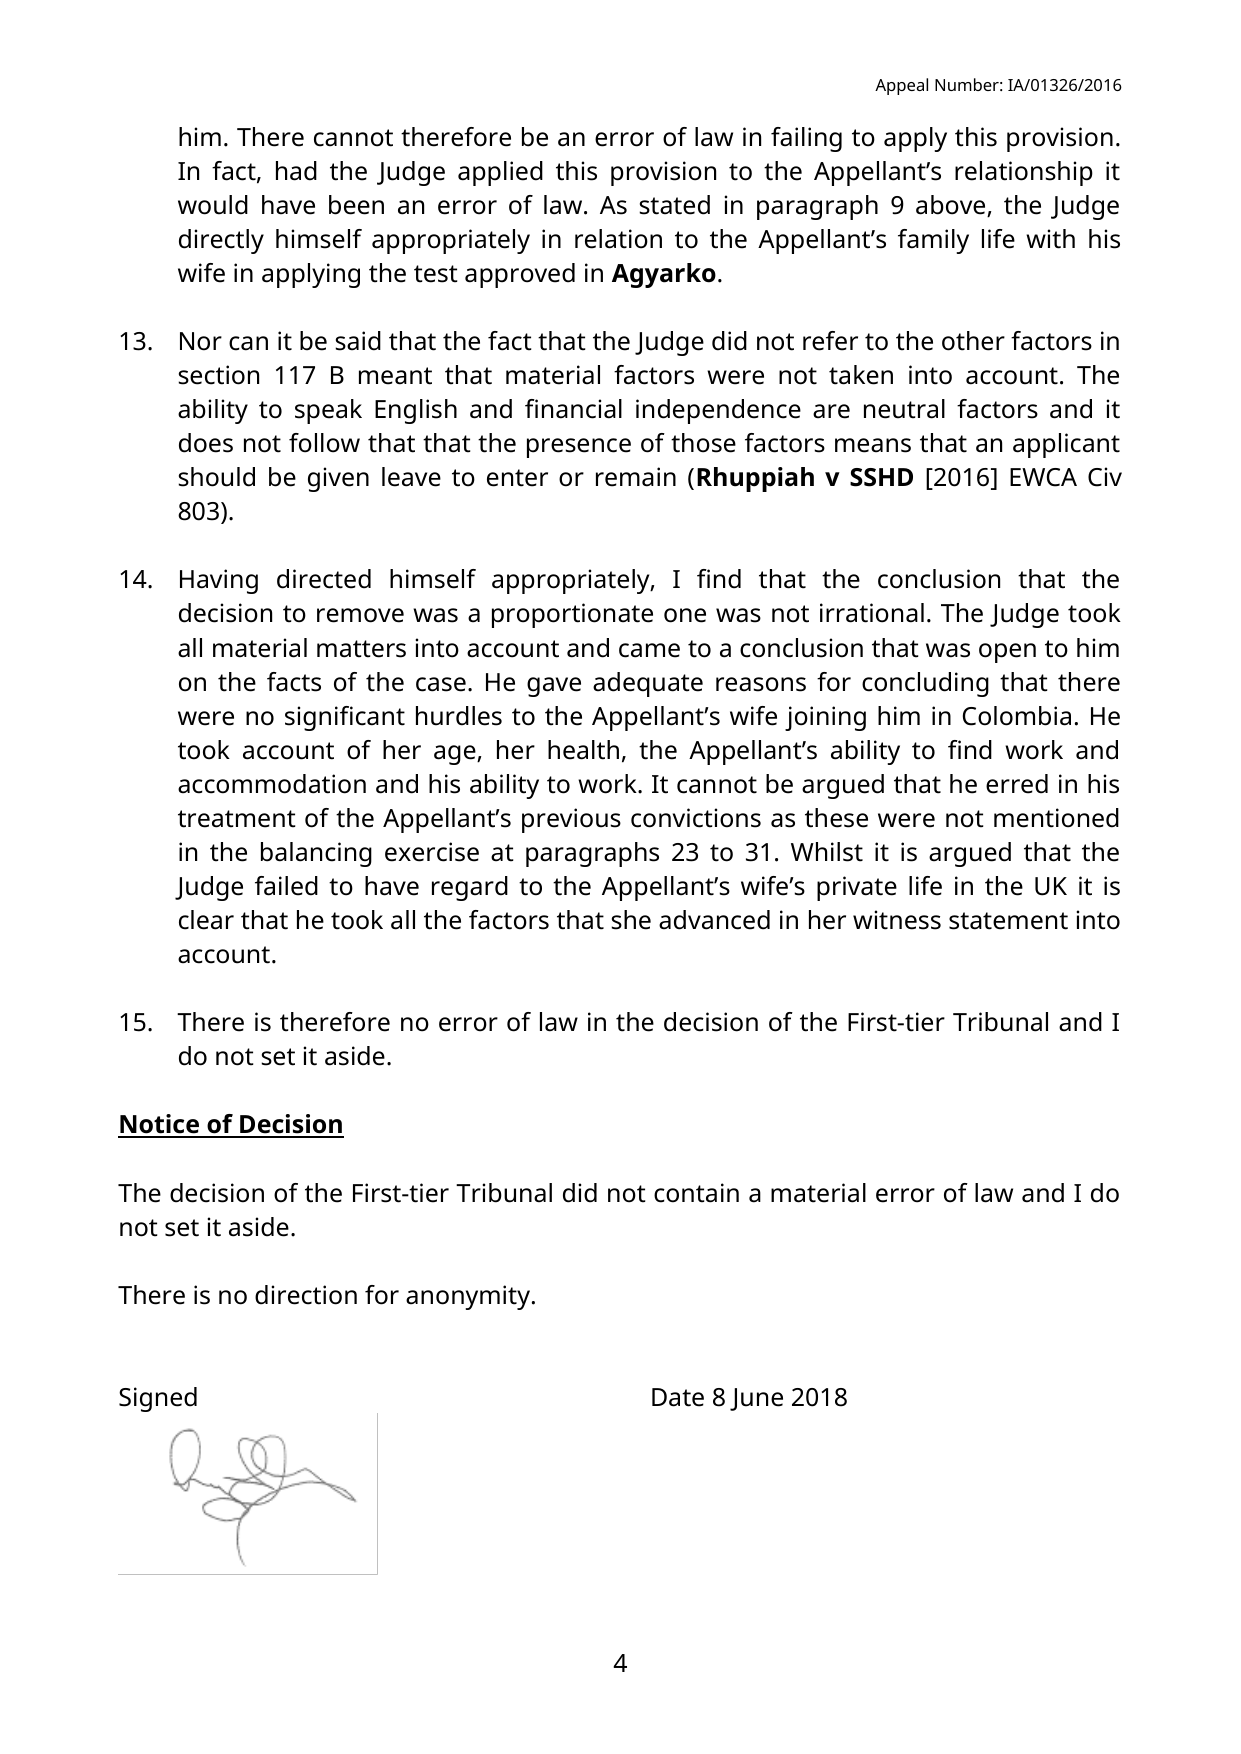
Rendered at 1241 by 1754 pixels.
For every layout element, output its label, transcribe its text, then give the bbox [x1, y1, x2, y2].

text Notice of Decision [118, 1107, 1122, 1141]
text 15. There is therefore no error of law in the decision of the First-tier Tribunal and I do not set it aside. [118, 1005, 1122, 1073]
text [118, 119, 1122, 289]
picture [118, 1413, 381, 1578]
text There is no direction for anonymity. [118, 1277, 1122, 1311]
text The decision of the First-tier Tribunal did not contain a material error of law and I do not set it aside. [118, 1175, 1122, 1243]
text Signed Date 8 June 2018 [118, 1379, 1122, 1414]
text 14. Having directed himself appropriately, I find that the conclusion that the decision to remove was a proportionate one was not irrational. The Judge took all material matters into account and came to a conclusion that was open to him on the facts of the case. He gave adequate reasons for concluding that there were no significant hurdles to the Appellant’s wife joining him in Colombia. He took account of her age, her health, the Appellant’s ability to find work and accommodation and his ability to work. It cannot be argued that he erred in his treatment of the Appellant’s previous convictions as these were not mentioned in the balancing exercise at paragraphs 23 to 31. Whilst it is argued that the Judge failed to have regard to the Appellant’s wife’s private life in the UK it is clear that he took all the factors that she advanced in her witness statement into account. [118, 562, 1122, 971]
text 13. Nor can it be said that the fact that the Judge did not refer to the other factors in section 117 B meant that material factors were not taken into account. The ability to speak English and financial independence are neutral factors and it does not follow that that the presence of those factors means that an applicant should be given leave to enter or remain (Rhuppiah v SSHD [2016] EWCA Civ 803). [118, 324, 1122, 528]
